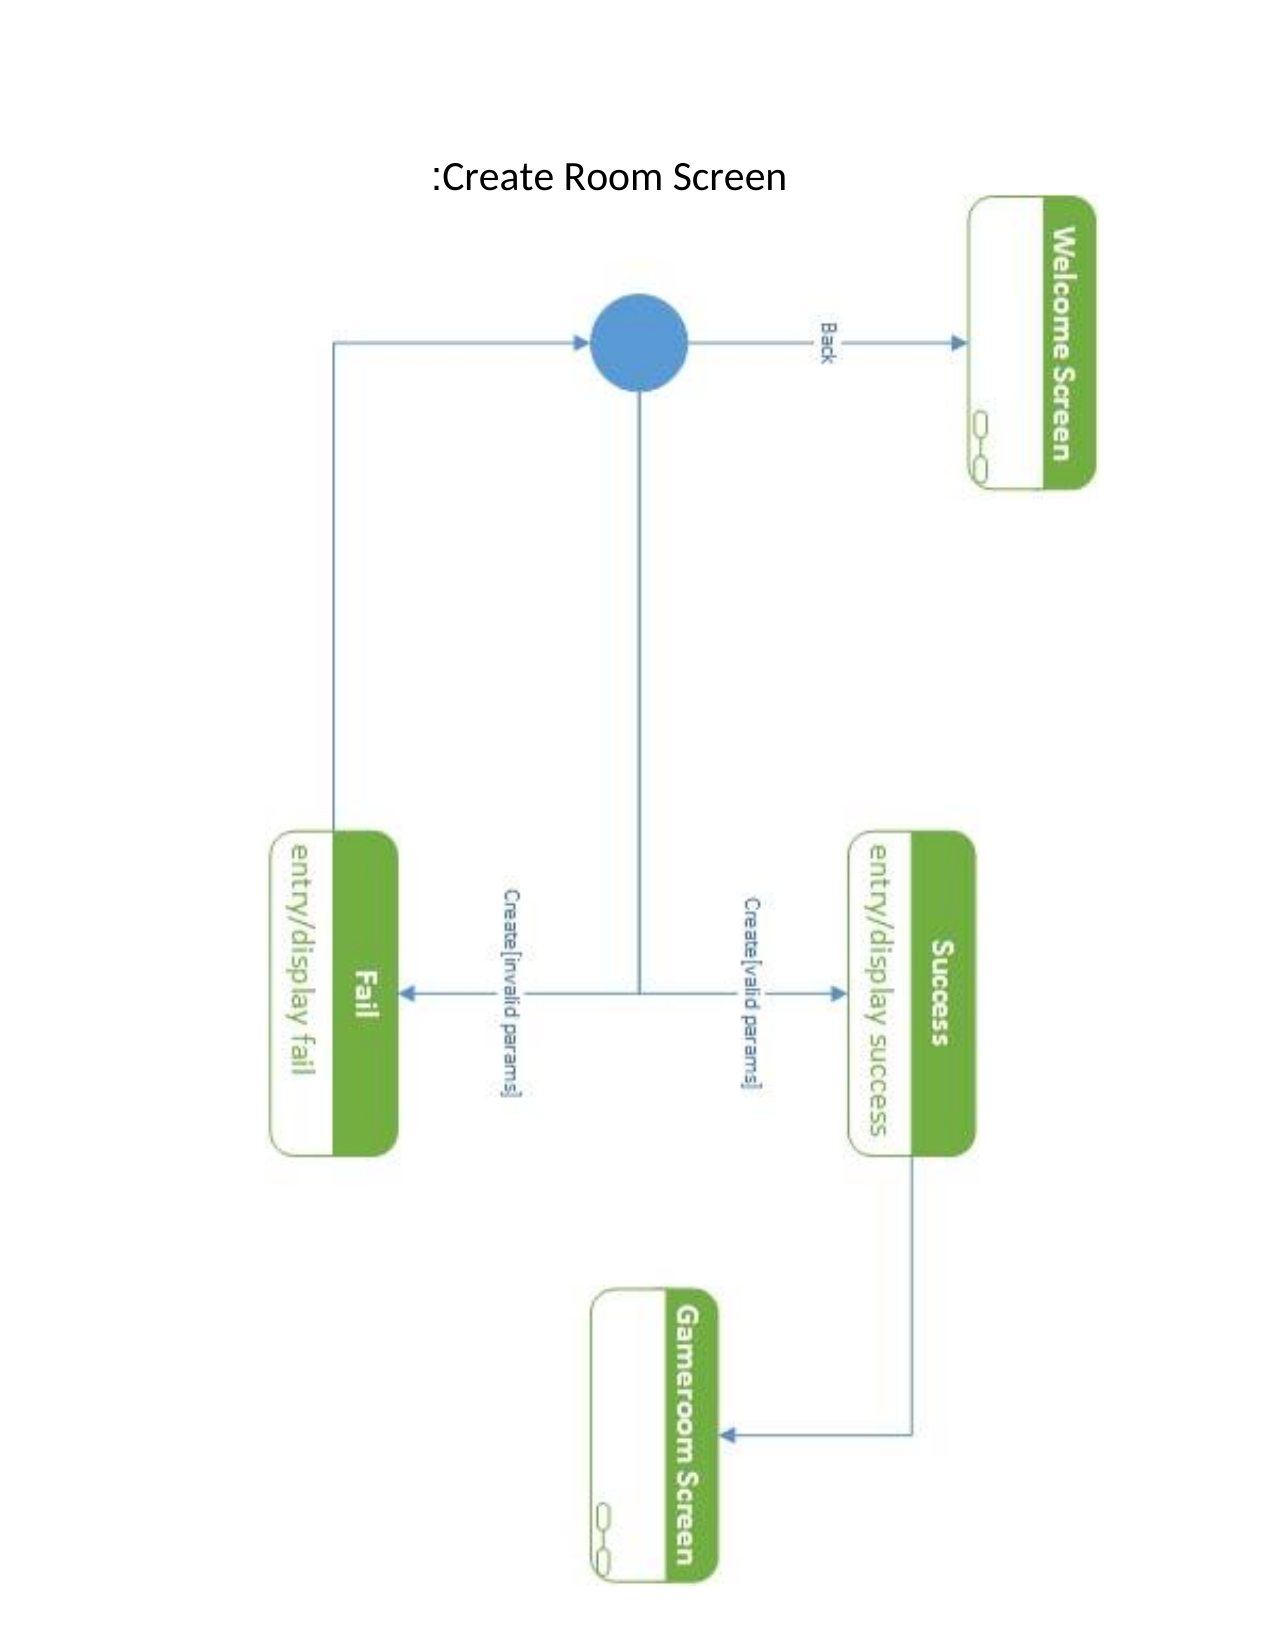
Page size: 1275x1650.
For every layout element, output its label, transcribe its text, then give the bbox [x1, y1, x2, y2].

text Create Room Screen: [150, 150, 1069, 201]
picture [265, 194, 1099, 1586]
